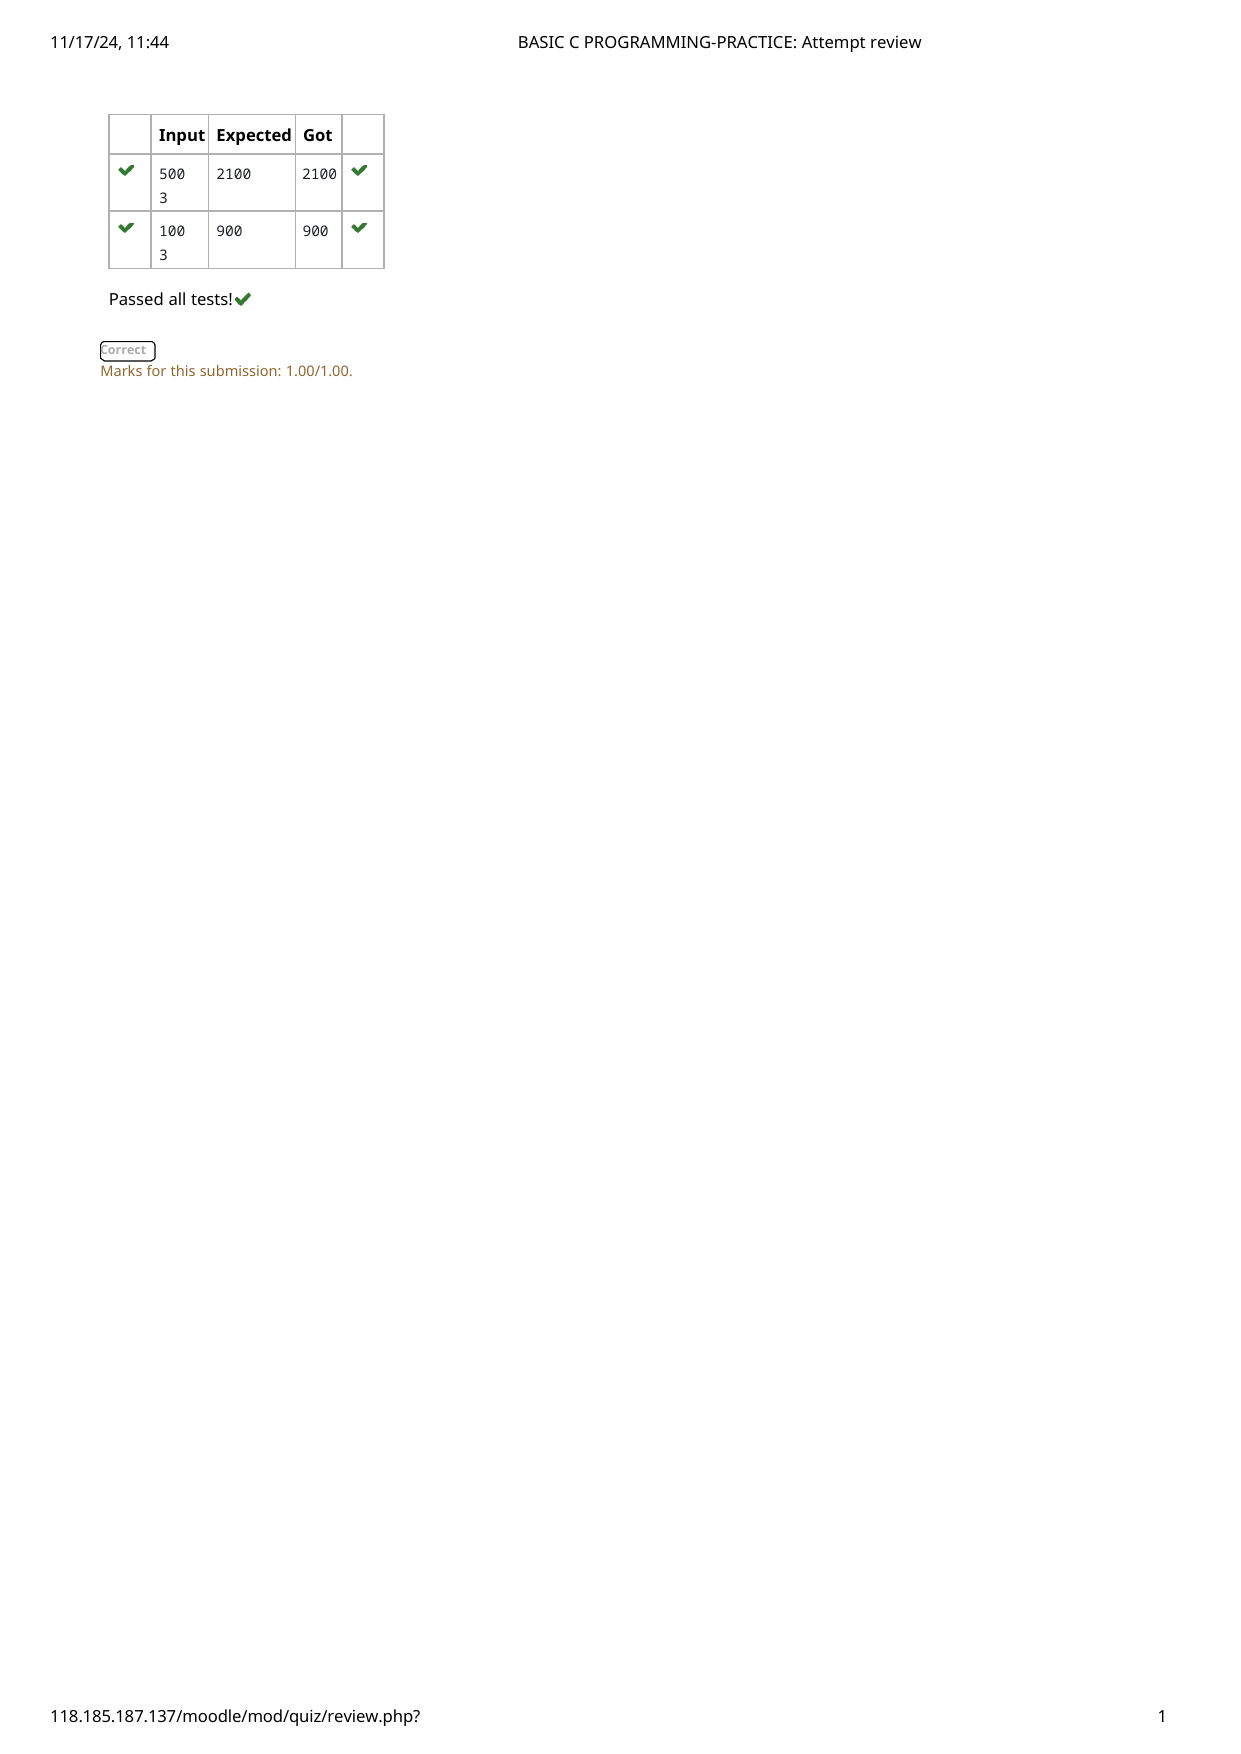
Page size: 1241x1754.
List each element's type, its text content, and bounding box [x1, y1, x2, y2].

table_header Input [152, 115, 208, 153]
table_cell [110, 212, 150, 267]
table_header [343, 115, 383, 153]
picture [351, 165, 368, 176]
table_cell 900 [209, 212, 295, 267]
table_cell [343, 155, 383, 210]
table_cell [343, 212, 383, 267]
table_cell 500 3 [152, 155, 208, 210]
table_cell 900 [296, 212, 341, 267]
text Passed all tests! [108, 287, 1178, 310]
table_header Expected [209, 115, 295, 153]
table_header Got [296, 115, 341, 153]
table_cell 100 3 [152, 212, 208, 267]
table_cell 2100 [296, 155, 341, 210]
table_cell 2100 [209, 155, 295, 210]
text Marks for this submission: 1.00/1.00. [100, 338, 1178, 381]
picture [118, 223, 135, 233]
picture [234, 292, 251, 306]
picture [118, 165, 135, 176]
table_cell [110, 155, 150, 210]
table_header [110, 115, 150, 153]
picture [351, 223, 368, 233]
